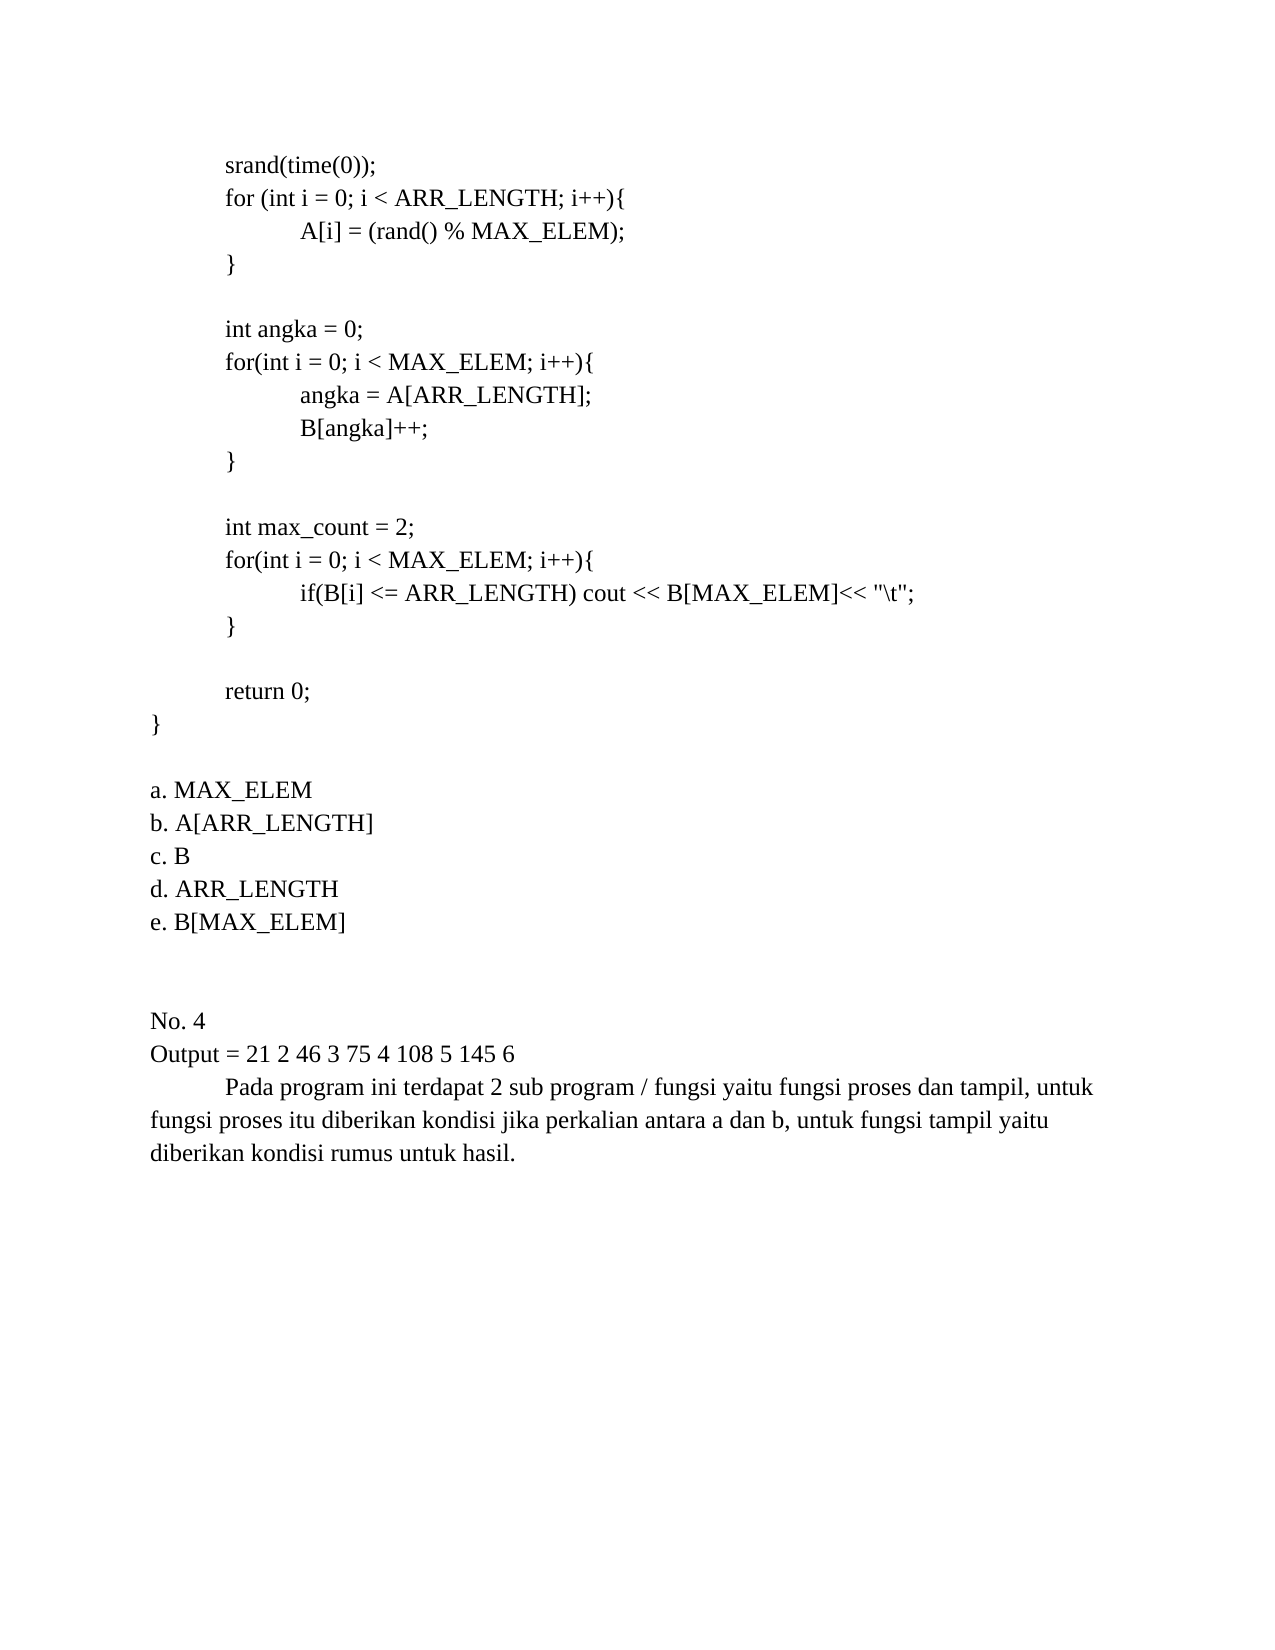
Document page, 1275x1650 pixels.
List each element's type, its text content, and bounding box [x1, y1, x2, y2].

text return 0; [150, 676, 1125, 705]
text int angka = 0; [150, 314, 1125, 343]
text } [150, 446, 1125, 475]
text e. B[MAX_ELEM] [150, 907, 1125, 936]
text srand(time(0)); [150, 150, 1125, 179]
text } [150, 709, 1125, 738]
text angka = A[ARR_LENGTH]; [150, 380, 1125, 409]
text int max_count = 2; [150, 512, 1125, 541]
text d. ARR_LENGTH [150, 874, 1125, 903]
text Output = 21 2 46 3 75 4 108 5 145 6 [150, 1039, 1125, 1068]
text } [150, 611, 1125, 639]
text a. MAX_ELEM [150, 775, 1125, 804]
text c. B [150, 841, 1125, 870]
text } [150, 249, 1125, 278]
text for (int i = 0; i < ARR_LENGTH; i++){ [150, 183, 1125, 212]
text No. 4 [150, 1006, 1125, 1035]
text if(B[i] <= ARR_LENGTH) cout << B[MAX_ELEM]<< "\t"; [150, 578, 1125, 607]
text B[angka]++; [150, 413, 1125, 442]
text b. A[ARR_LENGTH] [150, 808, 1125, 837]
text Pada program ini terdapat 2 sub program / fungsi yaitu fungsi proses dan tampil, untuk fungsi proses itu diberikan kondisi jika perkalian antara a dan b, untuk fungsi tampil yaitu diberikan kondisi rumus untuk hasil. [150, 1072, 1125, 1167]
text A[i] = (rand() % MAX_ELEM); [150, 216, 1125, 245]
text for(int i = 0; i < MAX_ELEM; i++){ [150, 545, 1125, 573]
text for(int i = 0; i < MAX_ELEM; i++){ [150, 347, 1125, 376]
